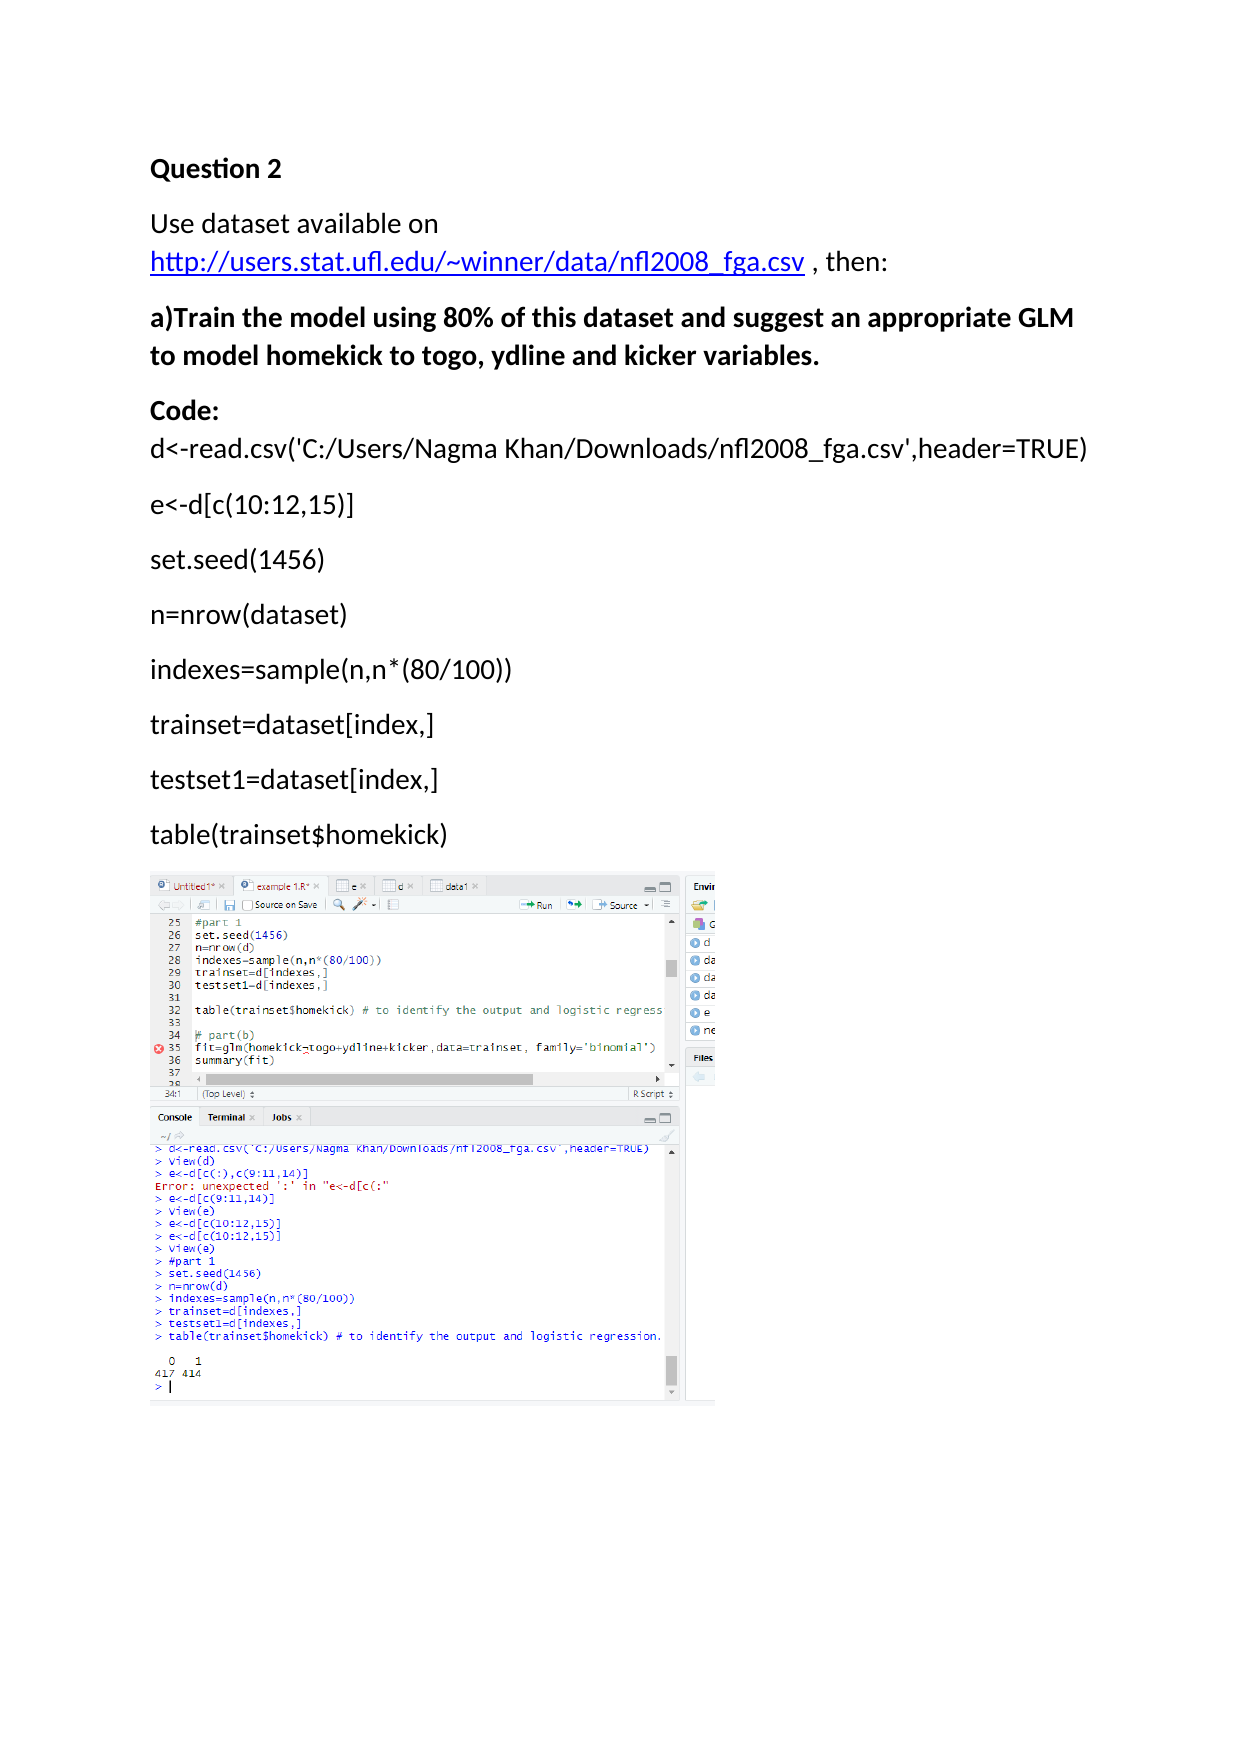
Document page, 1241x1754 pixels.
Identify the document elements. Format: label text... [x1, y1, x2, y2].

text Question 2 [150, 150, 1090, 186]
text trainset=dataset[index,] [150, 706, 1090, 742]
text table(trainset$homekick) [150, 816, 1090, 852]
text Use dataset available on http://users.stat.ufl.edu/~winner/data/nfl2008_fga.csv , then: [150, 205, 1090, 279]
text indexes=sample(n,n*(80/100)) [150, 651, 1090, 687]
text set.seed(1456) [150, 541, 1090, 576]
text e<-d[c(10:12,15)] [150, 486, 1090, 521]
text d<-read.csv('C:/Users/Nagma Khan/Downloads/nfl2008_fga.csv',header=TRUE) [150, 431, 1090, 466]
picture [150, 871, 715, 1406]
text n=nrow(dataset) [150, 596, 1090, 632]
text testset1=dataset[index,] [150, 761, 1090, 797]
text a)Train the model using 80% of this dataset and suggest an appropriate GLM to model homekick to togo, ydline and kicker variables. [150, 299, 1090, 373]
text Code: [150, 392, 1090, 428]
